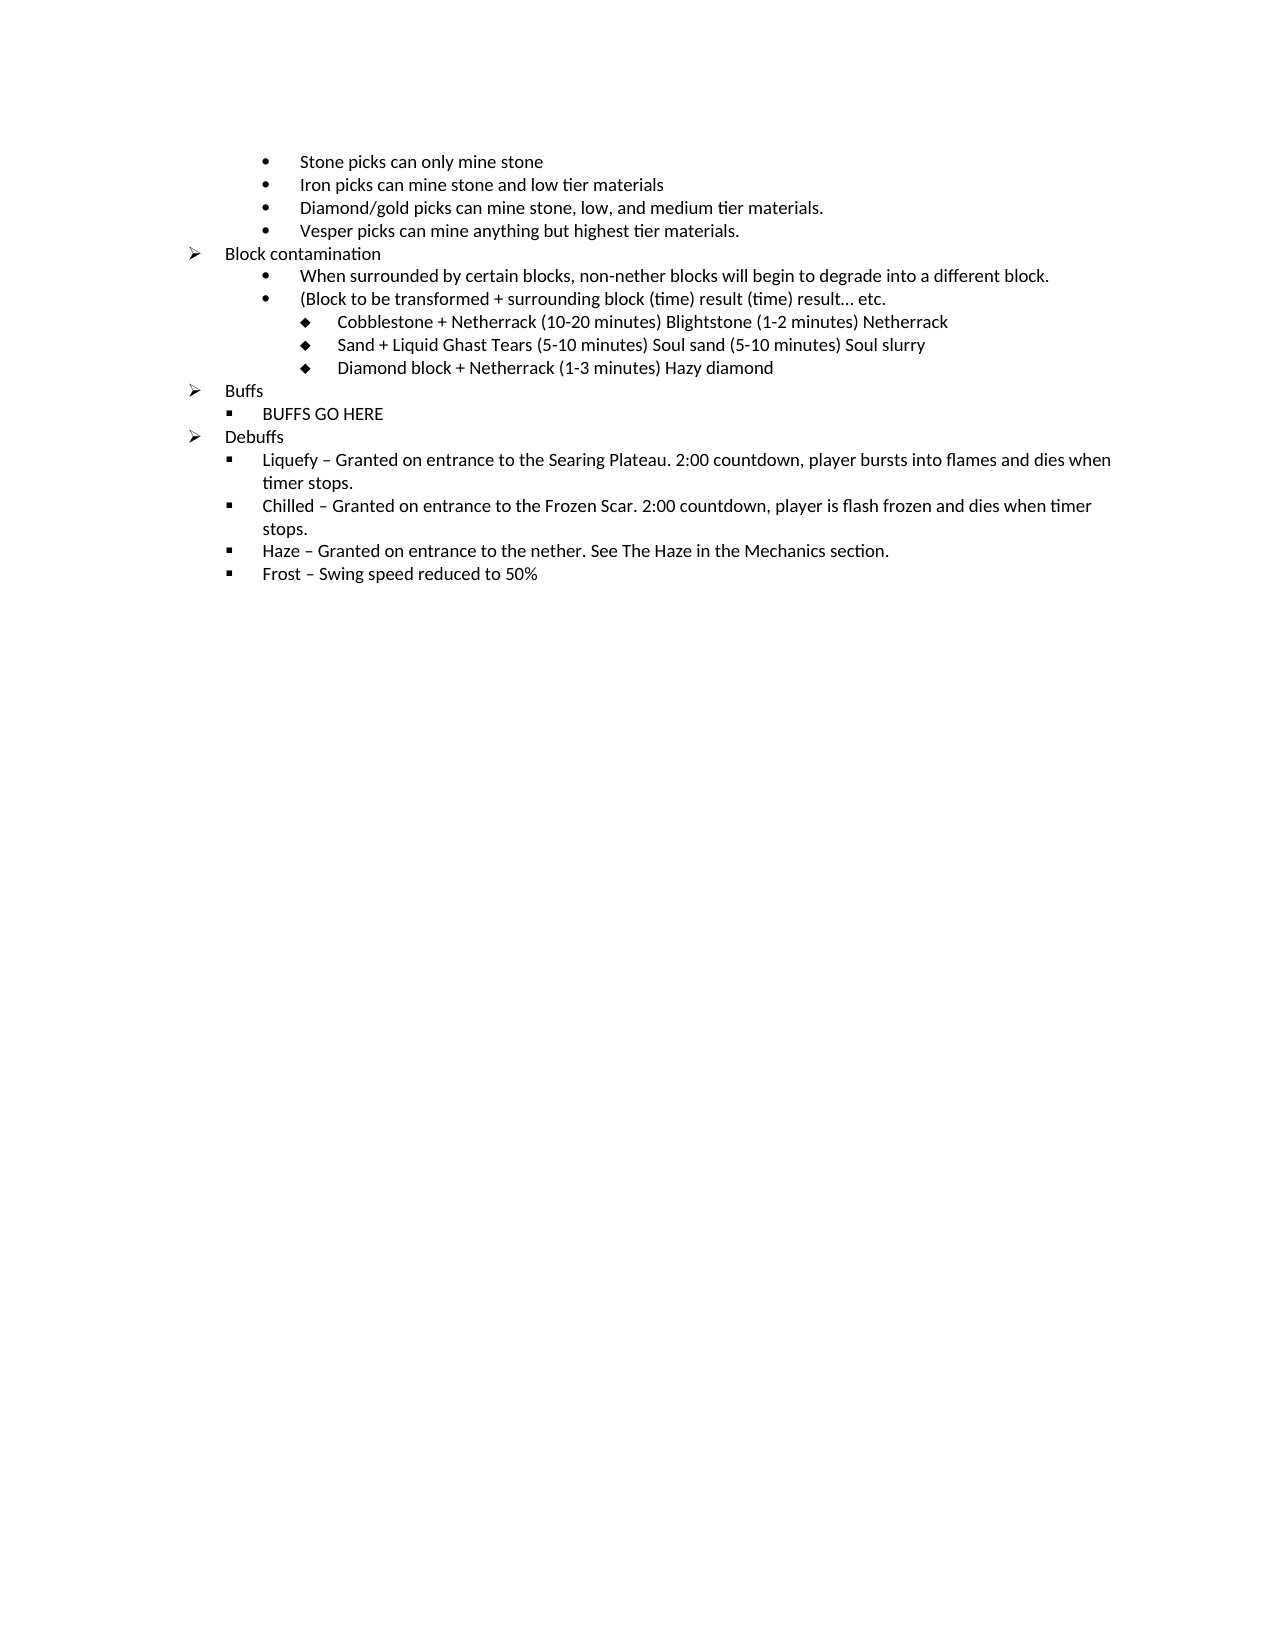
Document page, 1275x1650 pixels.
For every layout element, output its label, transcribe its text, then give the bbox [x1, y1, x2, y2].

list When surrounded by certain blocks, non-nether blocks will begin to degrade into a different block. [262, 264, 1125, 287]
list Iron picks can mine stone and low tier materials [262, 173, 1125, 196]
list Cobblestone + Netherrack (10-20 minutes) Blightstone (1-2 minutes) Netherrack [300, 310, 1125, 333]
list BUFFS GO HERE [225, 402, 1125, 425]
list Haze – Granted on entrance to the nether. See The Haze in the Mechanics section. [225, 539, 1125, 562]
list Frost – Swing speed reduced to 50% [225, 562, 1125, 585]
list Buffs [187, 379, 1125, 402]
list Diamond block + Netherrack (1-3 minutes) Hazy diamond [300, 356, 1125, 379]
list Vesper picks can mine anything but highest tier materials. [262, 219, 1125, 242]
list Diamond/gold picks can mine stone, low, and medium tier materials. [262, 196, 1125, 219]
list Sand + Liquid Ghast Tears (5-10 minutes) Soul sand (5-10 minutes) Soul slurry [300, 333, 1125, 356]
list Stone picks can only mine stone [262, 150, 1125, 173]
list (Block to be transformed + surrounding block (time) result (time) result… etc. [262, 287, 1125, 310]
list Liquefy – Granted on entrance to the Searing Plateau. 2:00 countdown, player bursts into flames and dies when timer stops. [225, 448, 1125, 494]
list Debuffs [187, 425, 1125, 448]
list Block contamination [187, 242, 1125, 264]
list Chilled – Granted on entrance to the Frozen Scar. 2:00 countdown, player is flash frozen and dies when timer stops. [225, 494, 1125, 539]
